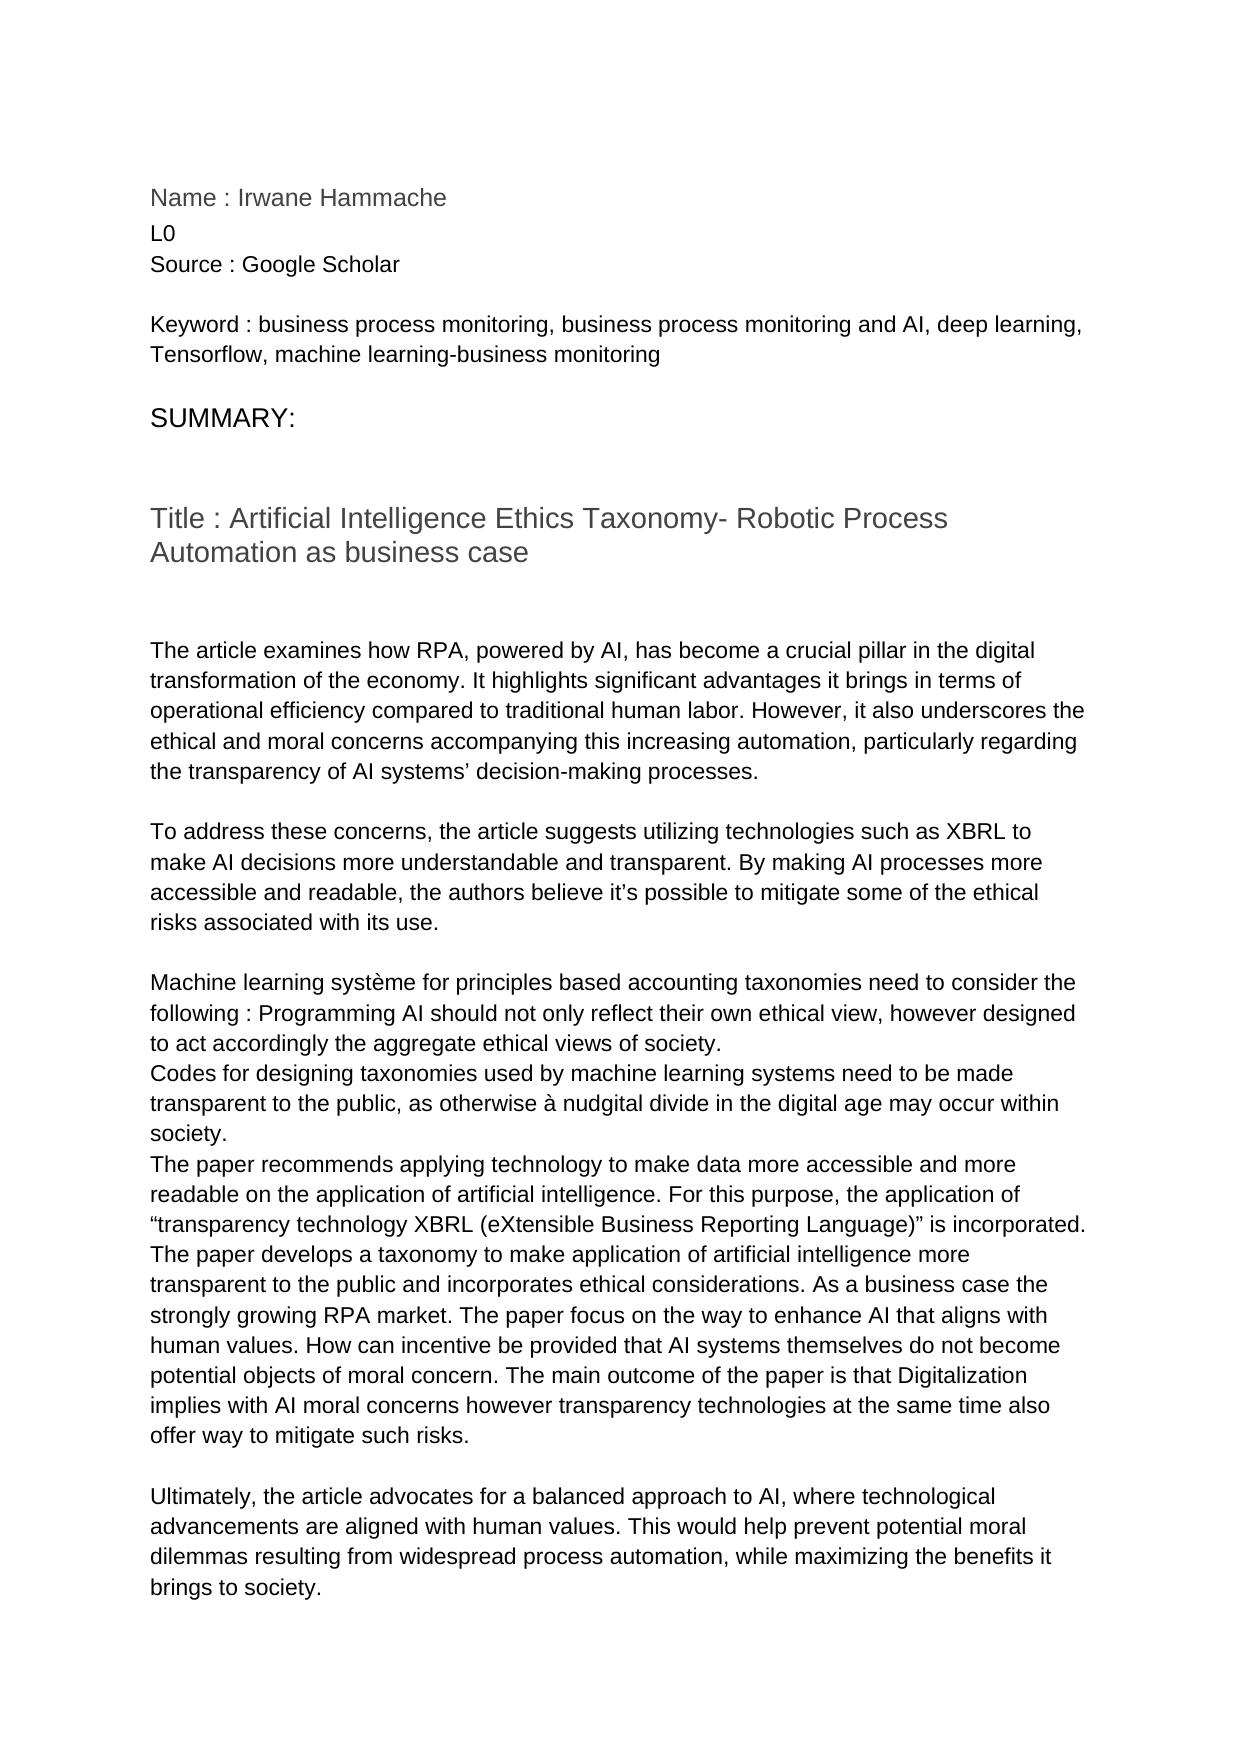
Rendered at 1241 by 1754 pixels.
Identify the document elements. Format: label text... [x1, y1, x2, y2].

text To address these concerns, the article suggests utilizing technologies such as XBRL to make AI decisions more understandable and transparent. By making AI processes more accessible and readable, the authors believe it’s possible to mitigate some of the ethical risks associated with its use. [150, 818, 1090, 935]
text The paper recommends applying technology to make data more accessible and more readable on the application of artificial intelligence. For this purpose, the application of “transparency technology XBRL (eXtensible Business Reporting Language)” is incorporated. The paper develops a taxonomy to make application of artificial intelligence more transparent to the public and incorporates ethical considerations. As a business case the strongly growing RPA market. The paper focus on the way to enhance AI that aligns with human values. How can incentive be provided that AI systems themselves do not become potential objects of moral concern. The main outcome of the paper is that Digitalization implies with AI moral concerns however transparency technologies at the same time also offer way to mitigate such risks. [150, 1151, 1090, 1449]
text Ultimately, the article advocates for a balanced approach to AI, where technological advancements are aligned with human values. This would help prevent potential moral dilemmas resulting from widespread process automation, while maximizing the benefits it brings to society. [150, 1483, 1090, 1600]
text Keyword : business process monitoring, business process monitoring and AI, deep learning, Tensorflow, machine learning-business monitoring [150, 311, 1090, 368]
text The article examines how RPA, powered by AI, has become a crucial pillar in the digital transformation of the economy. It highlights significant advantages it brings in terms of operational efficiency compared to traditional human labor. However, it also underscores the ethical and moral concerns accompanying this increasing automation, particularly regarding the transparency of AI systems’ decision-making processes. [150, 637, 1090, 784]
text Machine learning système for principles based accounting taxonomies need to consider the following : Programming AI should not only reflect their own ethical view, however designed to act accordingly the aggregate ethical views of society. [150, 969, 1090, 1056]
text Codes for designing taxonomies used by machine learning systems need to be made transparent to the public, as otherwise à nudgital divide in the digital age may occur within society. [150, 1060, 1090, 1147]
subtitle Title : Artificial Intelligence Ethics Taxonomy- Robotic Process Automation as business case [150, 501, 1090, 568]
text SUMMARY: [150, 402, 1090, 433]
text Source : Google Scholar [150, 251, 1090, 277]
subtitle Name : Irwane Hammache [150, 183, 1090, 212]
text L0 [150, 220, 1090, 247]
